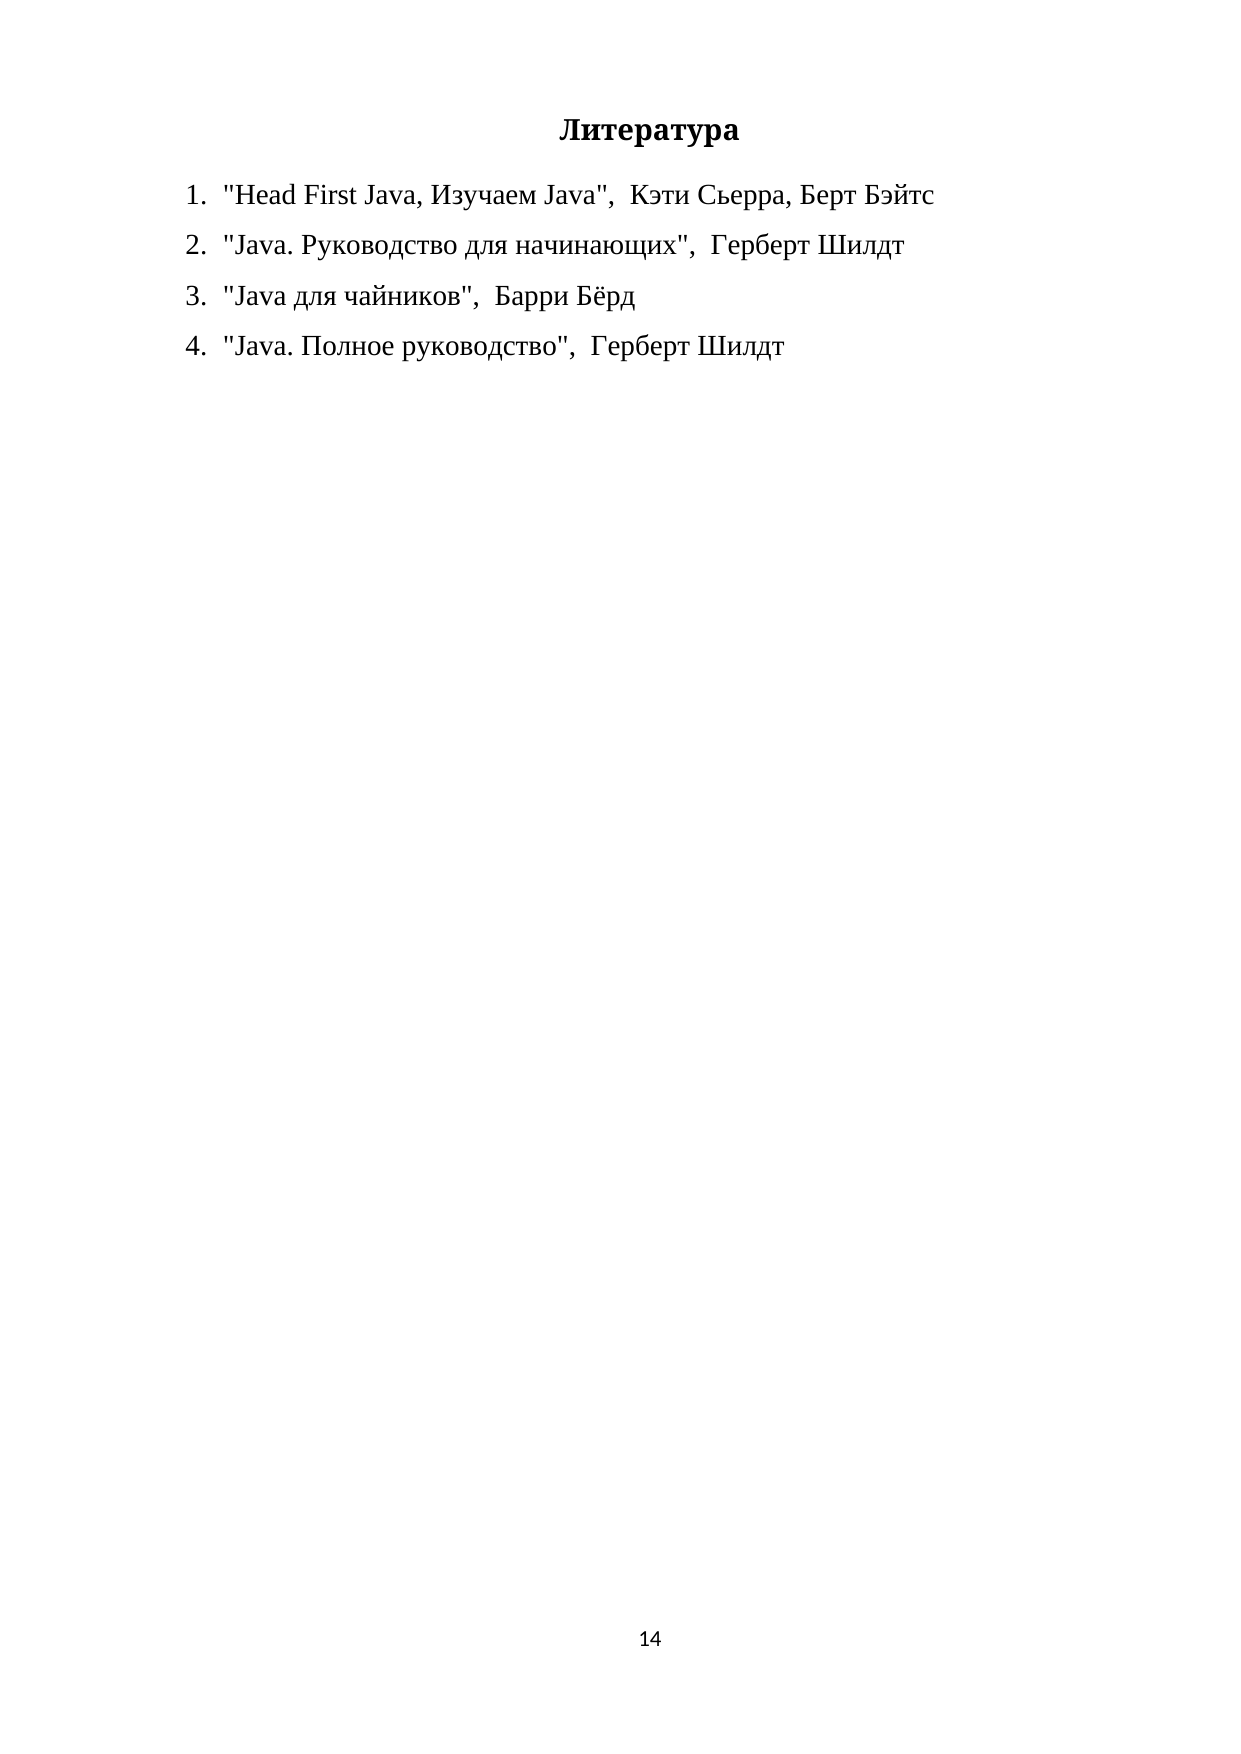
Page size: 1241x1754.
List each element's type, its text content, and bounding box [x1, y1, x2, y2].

list "Head First Java, Изучаем Java", Кэти Сьерра, Берт Бэйтс [185, 177, 1152, 211]
list "Java. Руководство для начинающих", Герберт Шилдт [185, 227, 1152, 261]
subtitle Литература [148, 114, 1152, 147]
list "Java для чайников", Барри Бёрд [185, 278, 1152, 311]
list "Java. Полное руководство", Герберт Шилдт [185, 328, 1152, 362]
